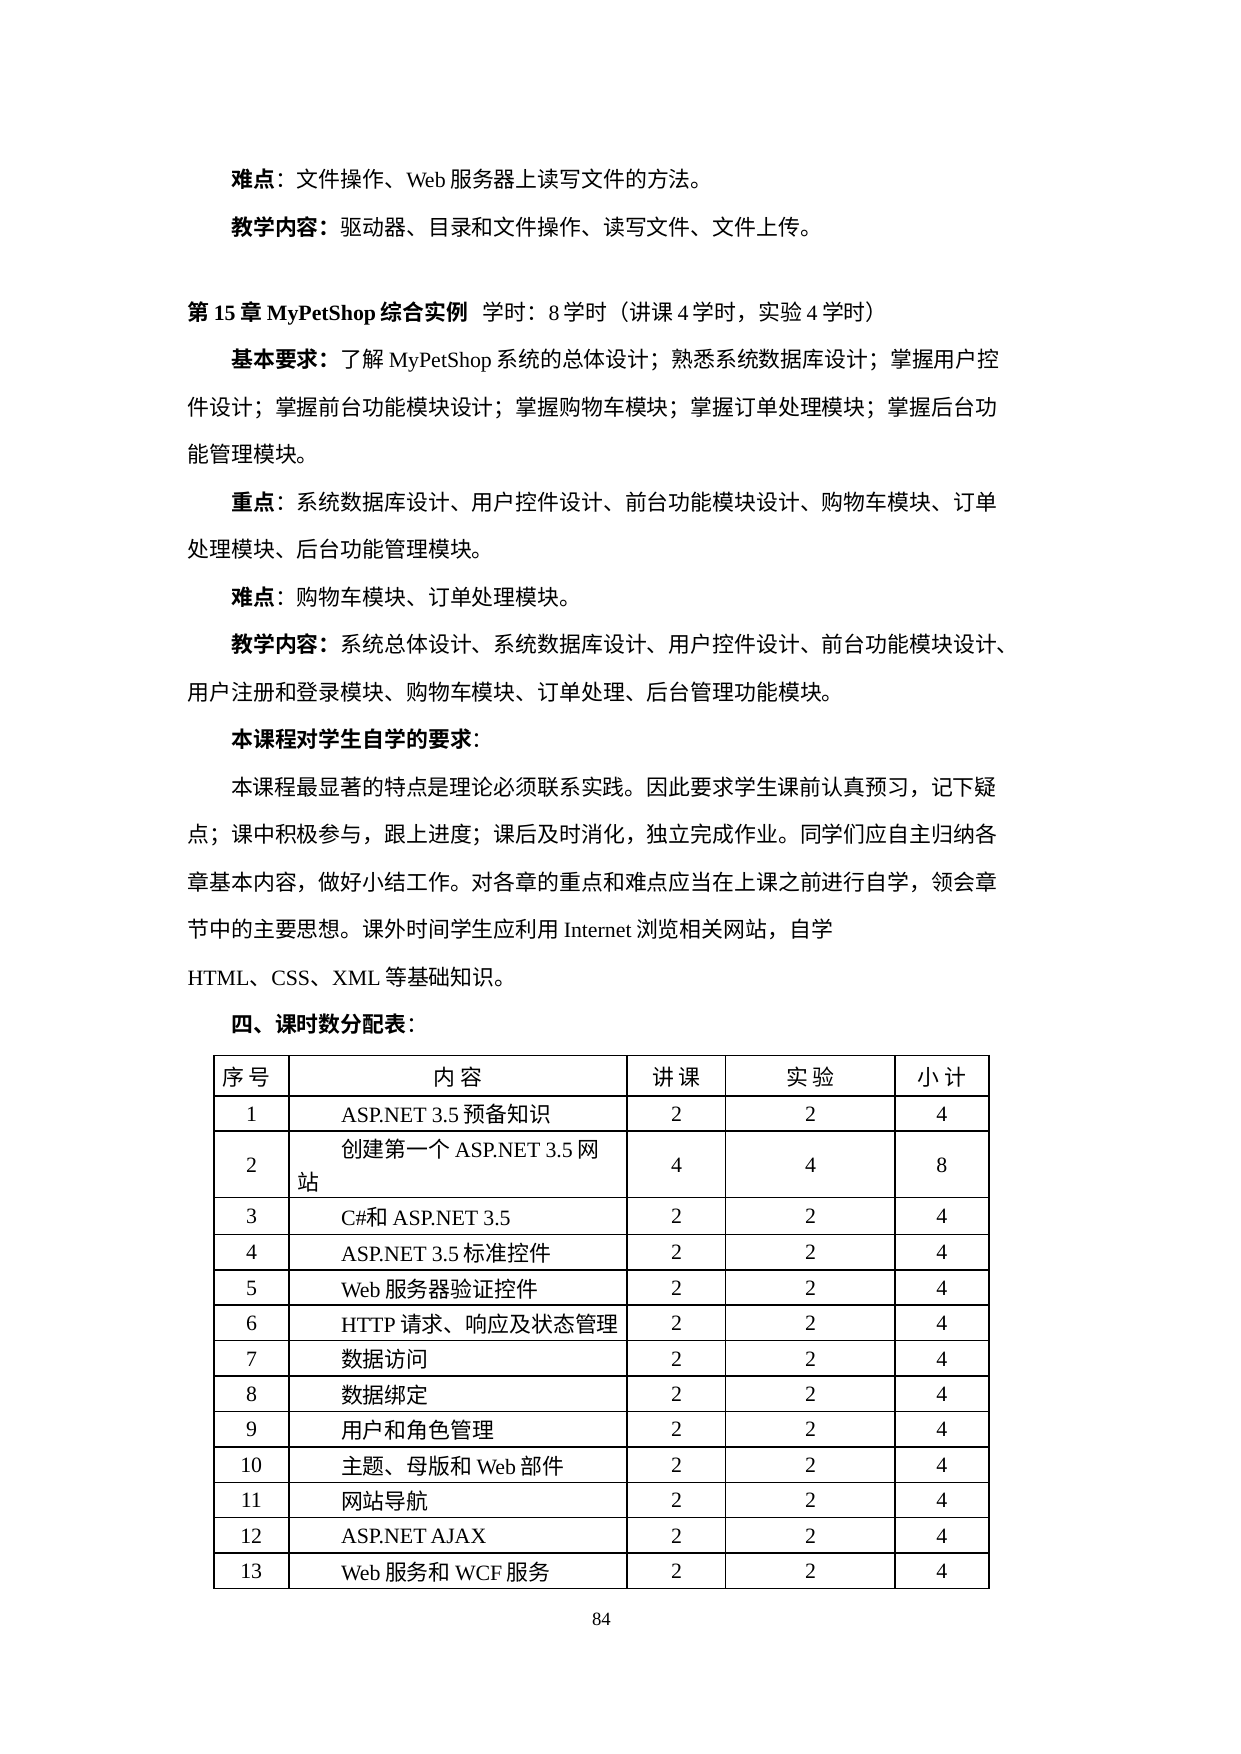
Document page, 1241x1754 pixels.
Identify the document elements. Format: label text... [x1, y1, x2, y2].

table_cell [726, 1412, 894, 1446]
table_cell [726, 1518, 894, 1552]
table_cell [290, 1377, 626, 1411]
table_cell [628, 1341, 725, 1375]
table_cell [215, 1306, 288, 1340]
text 第15章 MyPetShop综合实例 学时：8学时（讲课4学时，实验4学时） [187, 295, 1015, 326]
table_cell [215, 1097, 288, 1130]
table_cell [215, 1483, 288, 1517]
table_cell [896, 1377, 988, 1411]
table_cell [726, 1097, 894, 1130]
text 教学内容：驱动器、目录和文件操作、读写文件、文件上传。 [187, 209, 1015, 241]
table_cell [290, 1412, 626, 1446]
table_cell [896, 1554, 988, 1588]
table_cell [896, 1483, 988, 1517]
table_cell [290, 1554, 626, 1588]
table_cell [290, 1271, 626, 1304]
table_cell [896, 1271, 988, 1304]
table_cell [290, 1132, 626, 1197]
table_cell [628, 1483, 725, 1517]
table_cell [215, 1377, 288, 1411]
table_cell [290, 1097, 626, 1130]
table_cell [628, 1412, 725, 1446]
text 基本要求：了解MyPetShop系统的总体设计；熟悉系统数据库设计；掌握用户控件设计；掌握前台功能模块设计；掌握购物车模块；掌握订单处理模块；掌握后台功能管理模块。 [187, 342, 1015, 469]
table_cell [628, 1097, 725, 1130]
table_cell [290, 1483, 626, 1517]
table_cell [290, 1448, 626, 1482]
text 教学内容：系统总体设计、系统数据库设计、用户控件设计、前台功能模块设计、用户注册和登录模块、购物车模块、订单处理、后台管理功能模块。 [187, 627, 1015, 706]
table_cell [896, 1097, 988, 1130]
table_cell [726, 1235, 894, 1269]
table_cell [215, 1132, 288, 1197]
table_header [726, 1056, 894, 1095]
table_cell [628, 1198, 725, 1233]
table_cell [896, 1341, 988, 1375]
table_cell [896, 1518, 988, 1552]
text 四、课时数分配表： [187, 1007, 1015, 1039]
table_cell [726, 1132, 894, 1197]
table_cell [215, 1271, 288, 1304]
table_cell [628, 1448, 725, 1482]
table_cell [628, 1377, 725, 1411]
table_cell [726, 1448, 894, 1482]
text 本课程最显著的特点是理论必须联系实践。因此要求学生课前认真预习，记下疑点；课中积极参与，跟上进度；课后及时消化，独立完成作业。同学们应自主归纳各章基本内容，做好小结工作。对各章的重点和难点应当在上课之前进行自学，领会章节中的主要思想。课外时间学生应利用Internet浏览相关网站，自学HTML、CSS、XML等基础知识。 [187, 770, 1015, 991]
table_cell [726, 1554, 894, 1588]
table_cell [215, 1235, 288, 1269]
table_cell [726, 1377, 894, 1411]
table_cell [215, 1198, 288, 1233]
text 重点：系统数据库设计、用户控件设计、前台功能模块设计、购物车模块、订单处理模块、后台功能管理模块。 [187, 485, 1015, 564]
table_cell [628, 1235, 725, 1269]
text 本课程对学生自学的要求： [187, 722, 1015, 754]
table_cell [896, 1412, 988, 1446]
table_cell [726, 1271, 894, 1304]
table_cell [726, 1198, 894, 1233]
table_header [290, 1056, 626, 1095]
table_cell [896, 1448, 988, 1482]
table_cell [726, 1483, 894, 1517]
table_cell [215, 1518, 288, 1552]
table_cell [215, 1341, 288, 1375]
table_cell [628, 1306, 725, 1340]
text 难点：文件操作、Web服务器上读写文件的方法。 [187, 162, 1015, 194]
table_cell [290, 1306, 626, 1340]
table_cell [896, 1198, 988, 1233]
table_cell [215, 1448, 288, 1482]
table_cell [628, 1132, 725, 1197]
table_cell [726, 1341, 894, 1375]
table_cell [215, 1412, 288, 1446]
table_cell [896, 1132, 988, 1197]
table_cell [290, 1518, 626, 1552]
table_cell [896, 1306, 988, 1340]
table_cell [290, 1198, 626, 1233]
text 难点：购物车模块、订单处理模块。 [187, 580, 1015, 611]
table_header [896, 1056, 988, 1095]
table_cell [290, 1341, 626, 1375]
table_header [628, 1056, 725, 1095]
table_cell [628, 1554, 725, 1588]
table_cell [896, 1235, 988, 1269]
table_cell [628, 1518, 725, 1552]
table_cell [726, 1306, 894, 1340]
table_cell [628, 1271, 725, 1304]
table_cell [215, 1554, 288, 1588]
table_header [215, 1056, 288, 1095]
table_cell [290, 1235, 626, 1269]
